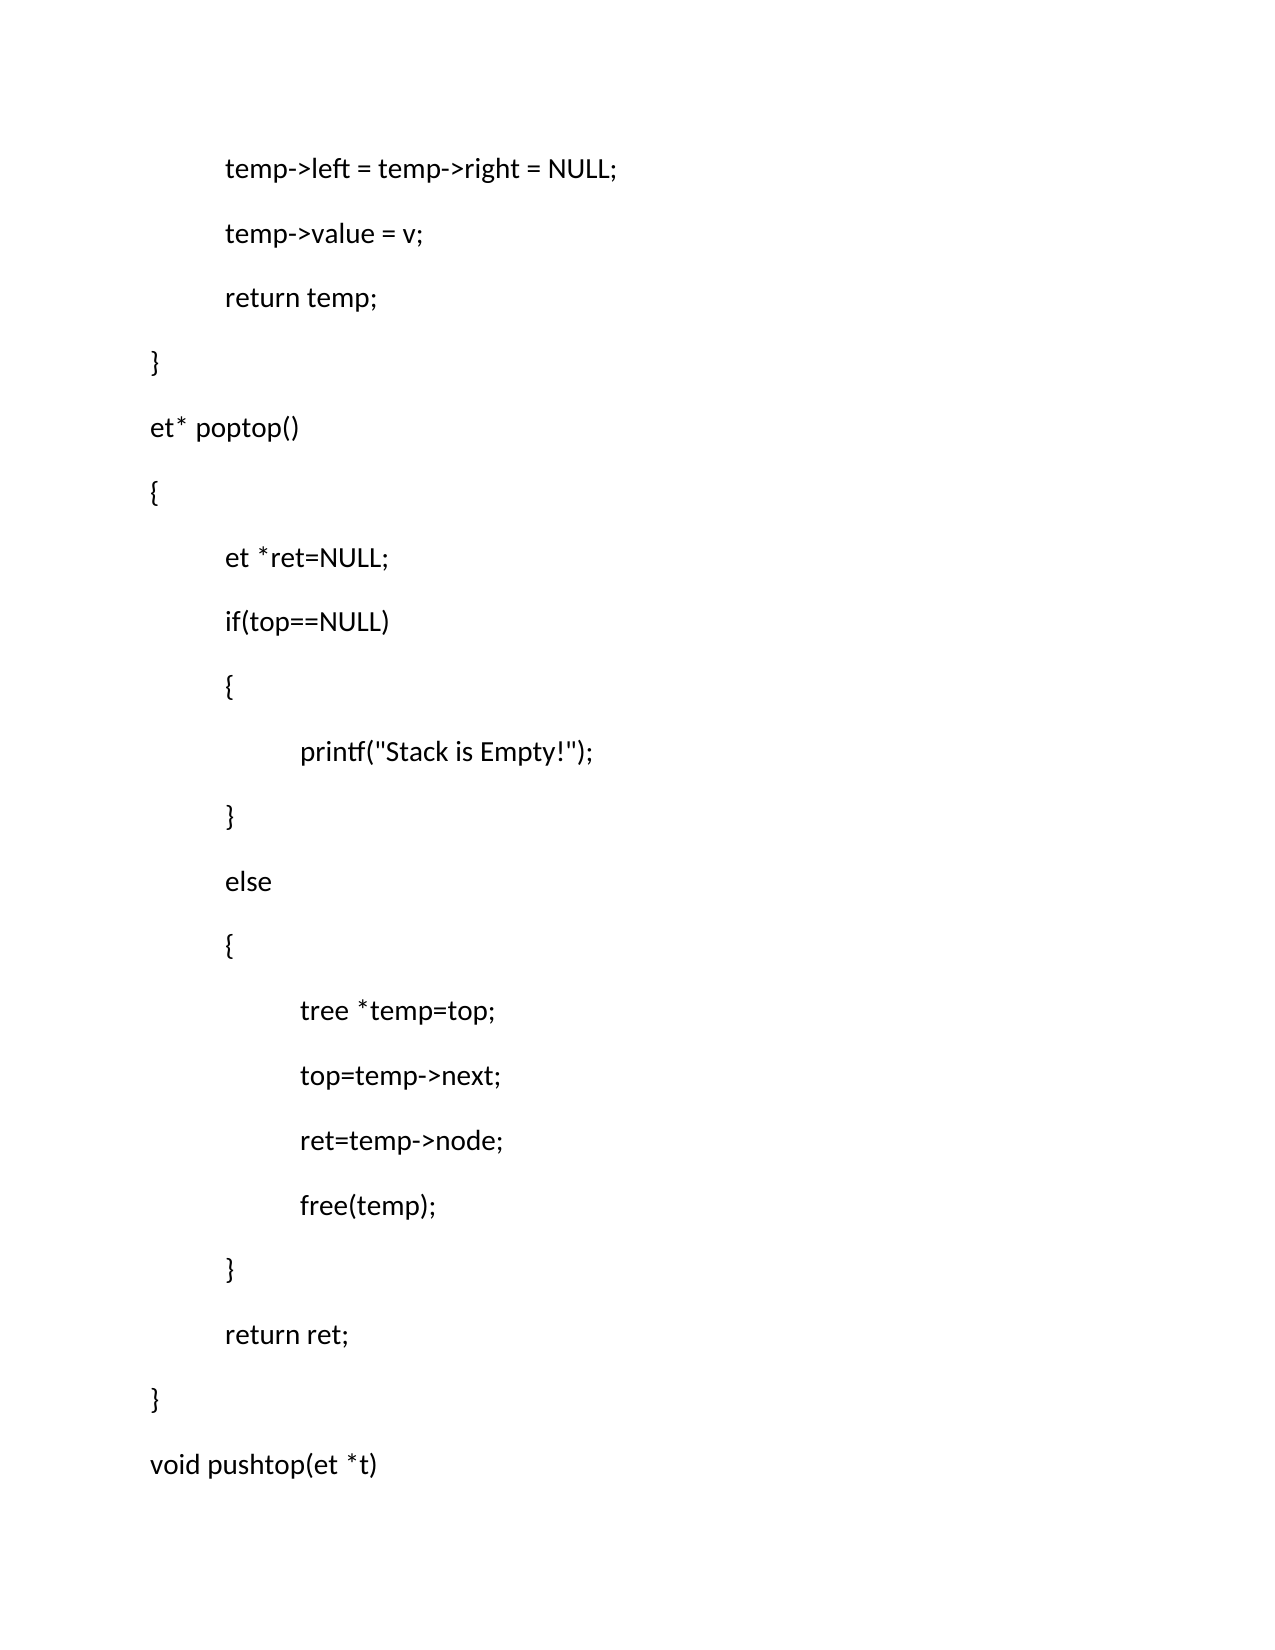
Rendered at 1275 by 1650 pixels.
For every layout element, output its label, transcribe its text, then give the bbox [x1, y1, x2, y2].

text } [150, 798, 1125, 833]
text et* poptop() [150, 409, 1125, 445]
text temp->value = v; [150, 215, 1125, 250]
text void pushtop(et *t) [150, 1446, 1125, 1481]
text free(temp); [150, 1187, 1125, 1222]
text } [150, 344, 1125, 380]
text { [150, 668, 1125, 704]
text ret=temp->node; [150, 1122, 1125, 1157]
text tree *temp=top; [150, 992, 1125, 1028]
text return ret; [150, 1316, 1125, 1352]
text printf("Stack is Empty!"); [150, 733, 1125, 769]
text { [150, 927, 1125, 963]
text if(top==NULL) [150, 603, 1125, 639]
text } [150, 1251, 1125, 1287]
text { [150, 474, 1125, 509]
text else [150, 863, 1125, 898]
text return temp; [150, 279, 1125, 315]
text } [150, 1381, 1125, 1417]
text temp->left = temp->right = NULL; [150, 150, 1125, 186]
text et *ret=NULL; [150, 539, 1125, 574]
text top=temp->next; [150, 1057, 1125, 1093]
